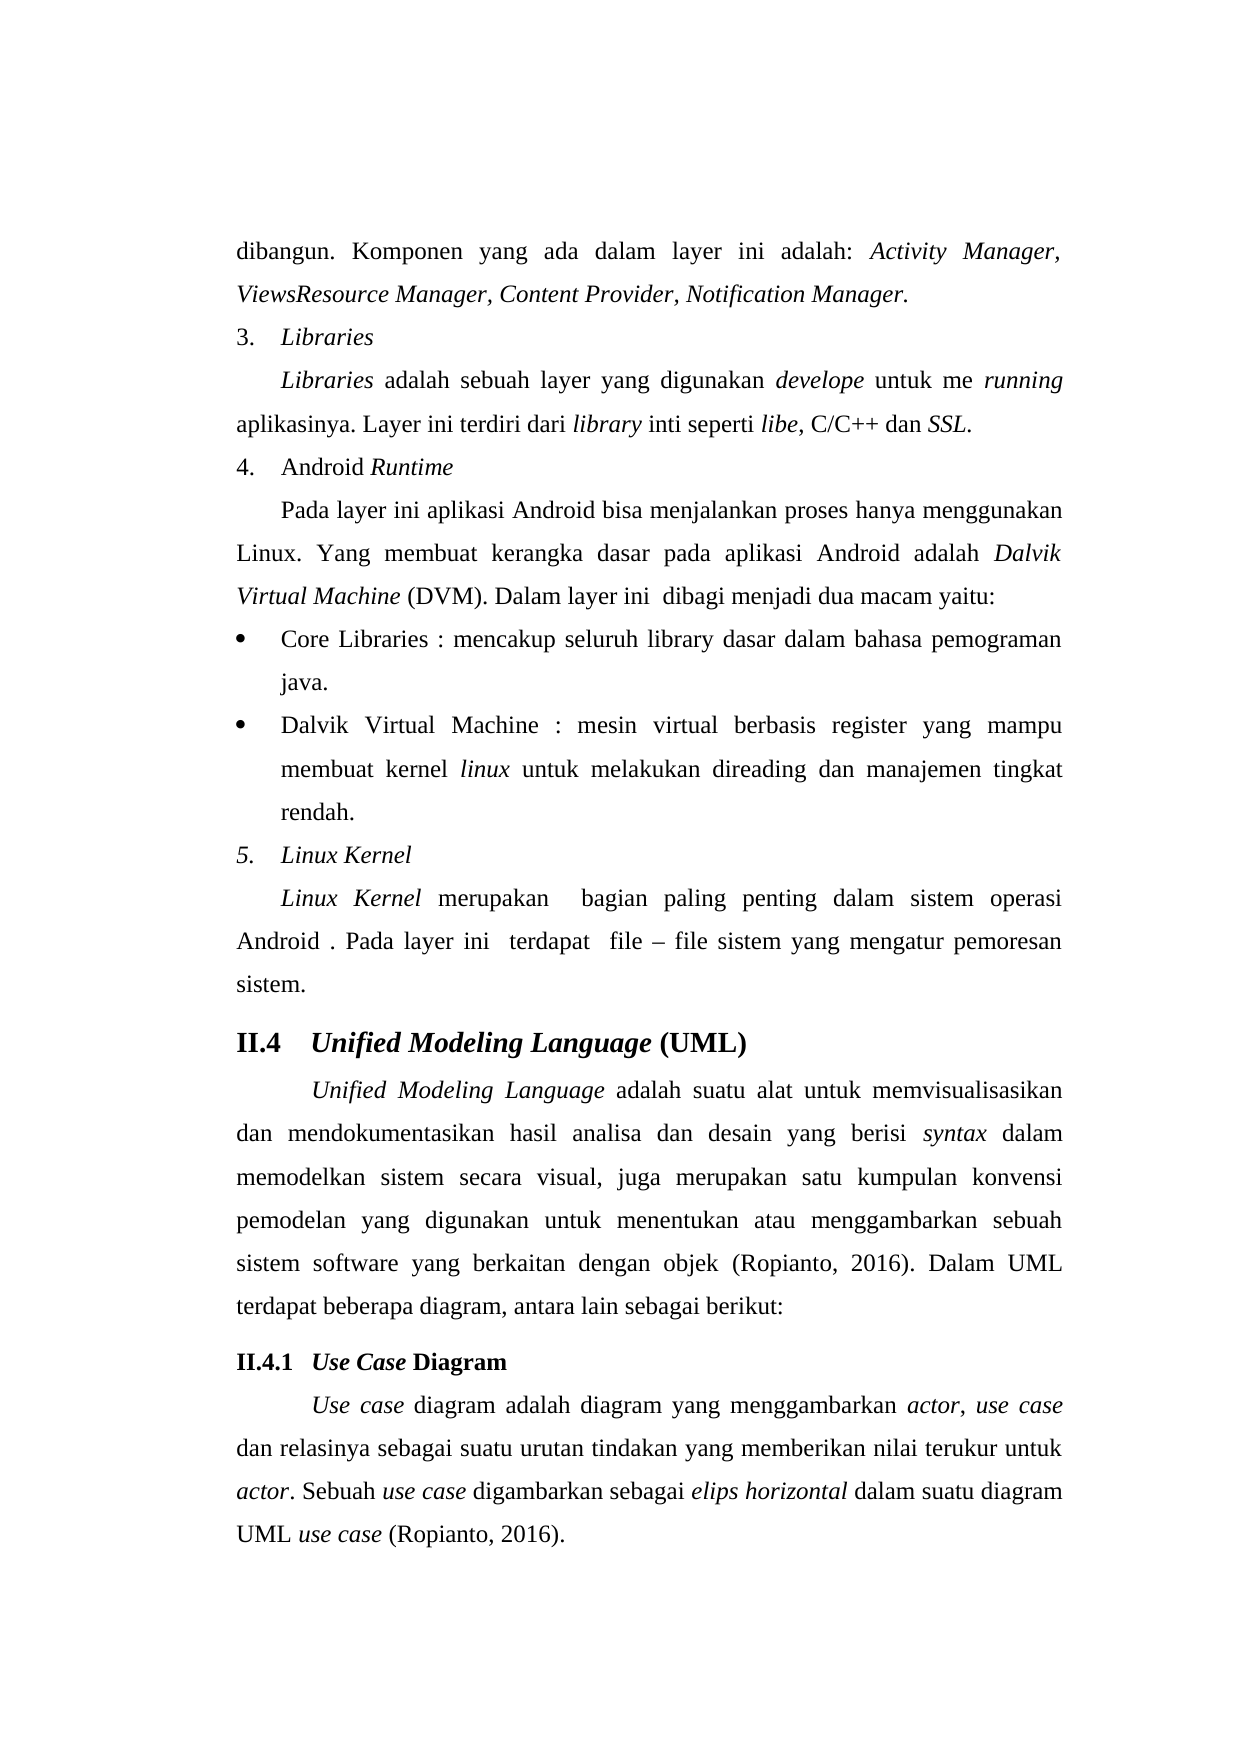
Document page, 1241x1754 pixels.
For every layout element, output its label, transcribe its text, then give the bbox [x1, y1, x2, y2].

text Unified Modeling Language adalah suatu alat untuk memvisualisasikan dan mendokumentasikan hasil analisa dan desain yang berisi syntax dalam memodelkan sistem secara visual, juga merupakan satu kumpulan konvensi pemodelan yang digunakan untuk menentukan atau menggambarkan sebuah sistem software yang berkaitan dengan objek (Ropianto, 2016). Dalam UML terdapat beberapa diagram, antara lain sebagai berikut: [236, 1075, 1063, 1320]
list Libraries [236, 322, 1063, 351]
list Linux Kernel merupakan bagian paling penting dalam sistem operasi Android . Pada layer ini terdapat file – file sistem yang mengatur pemoresan sistem. [236, 883, 1063, 998]
list Core Libraries : mencakup seluruh library dasar dalam bahasa pemograman java. [236, 624, 1063, 696]
text Use case diagram adalah diagram yang menggambarkan actor, use case dan relasinya sebagai suatu urutan tindakan yang memberikan nilai terukur untuk actor. Sebuah use case digambarkan sebagai elips horizontal dalam suatu diagram UML use case (Ropianto, 2016). [236, 1390, 1063, 1548]
subtitle Use Case Diagram [236, 1347, 1063, 1375]
list Libraries adalah sebuah layer yang digunakan develope untuk me running aplikasinya. Layer ini terdiri dari library inti seperti libe, C/C++ dan SSL. [236, 366, 1063, 437]
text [236, 236, 1063, 308]
subtitle Unified Modeling Language (UML) [236, 1025, 1063, 1058]
list Pada layer ini aplikasi Android bisa menjalankan proses hanya menggunakan Linux. Yang membuat kerangka dasar pada aplikasi Android adalah Dalvik Virtual Machine (DVM). Dalam layer ini dibagi menjadi dua macam yaitu: [236, 495, 1063, 610]
list Linux Kernel [236, 840, 1063, 869]
list Dalvik Virtual Machine : mesin virtual berbasis register yang mampu membuat kernel linux untuk melakukan direading dan manajemen tingkat rendah.” [236, 711, 1063, 826]
list Android Runtime [236, 452, 1063, 481]
